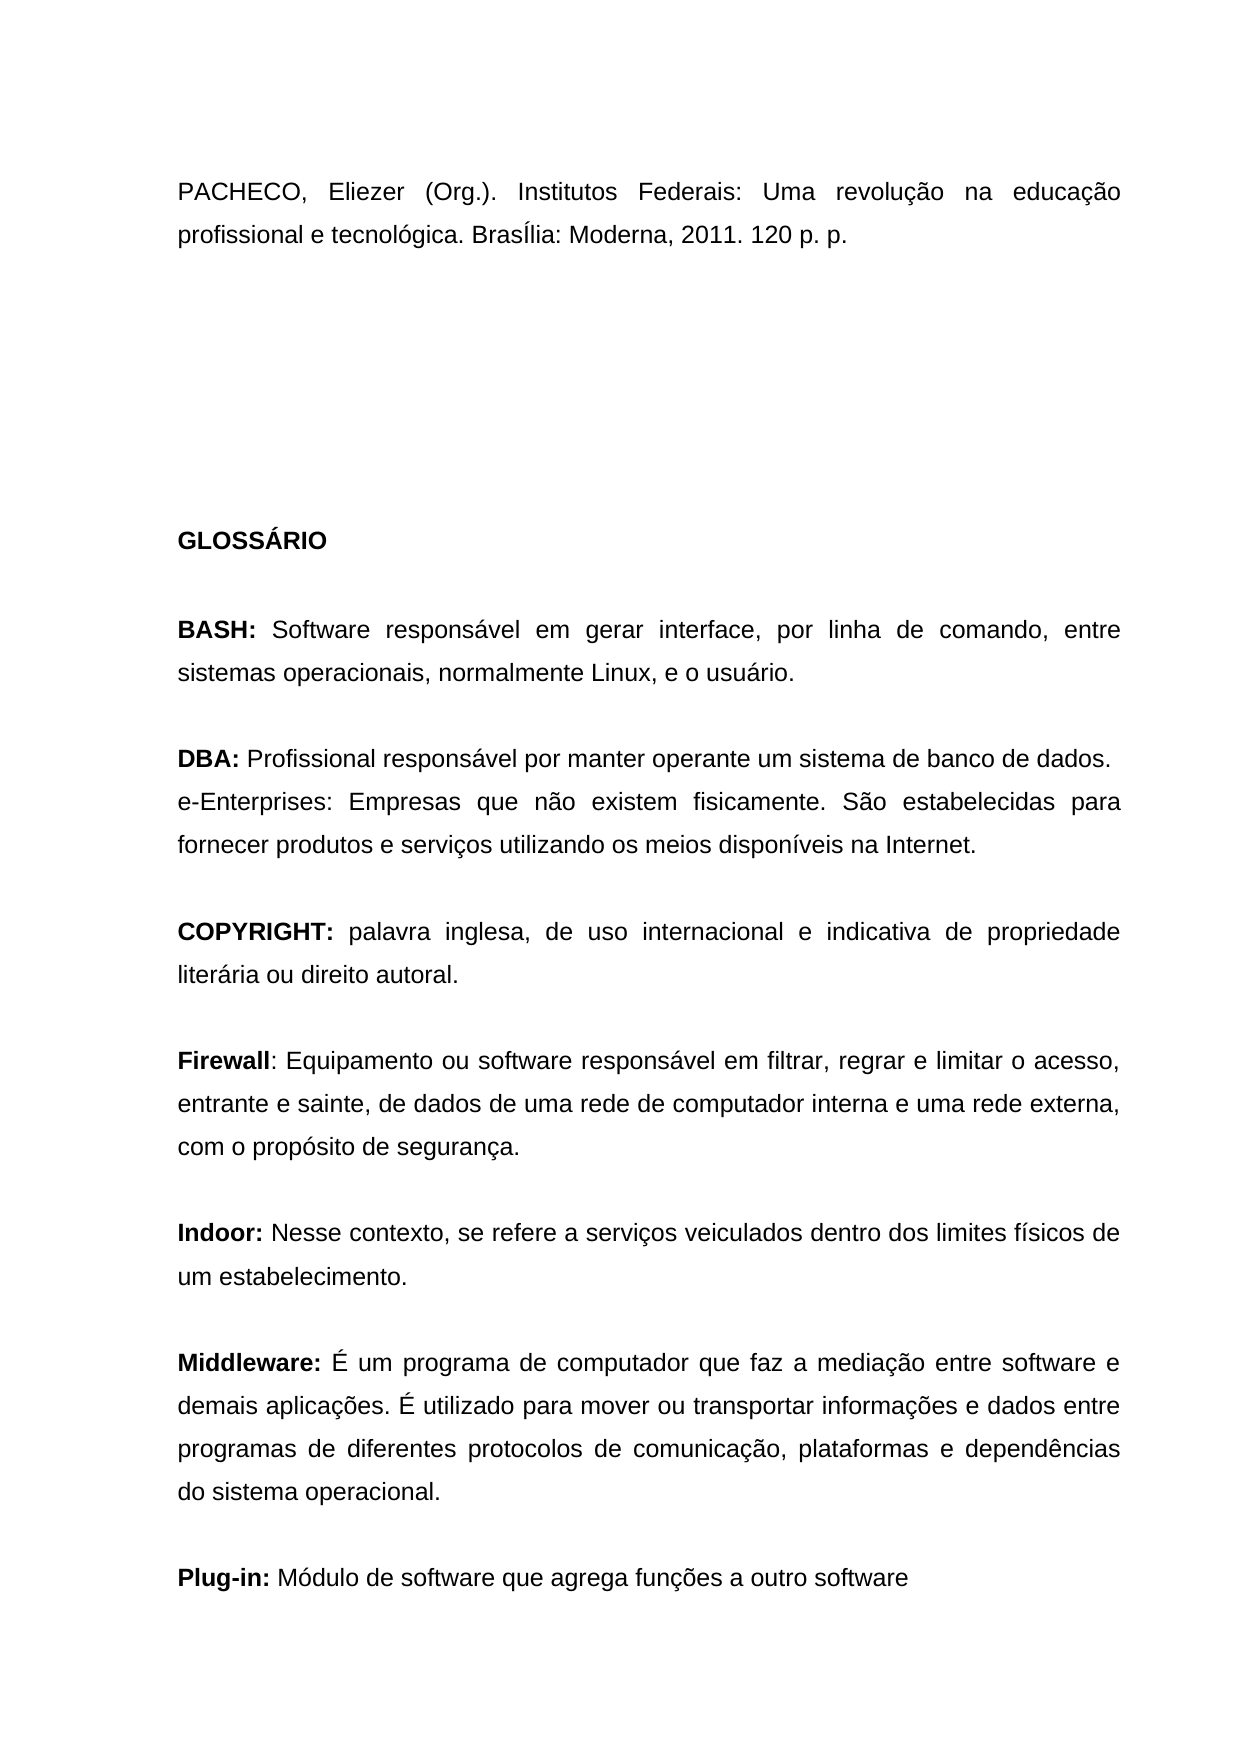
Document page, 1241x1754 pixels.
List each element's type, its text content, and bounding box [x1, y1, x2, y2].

text PACHECO, Eliezer (Org.). Institutos Federais: Uma revolução na educação profissional e tecnológica. BrasÍlia: Moderna, 2011. 120 p. p. [177, 177, 1122, 249]
text Middleware: É um programa de computador que faz a mediação entre software e demais aplicações. É utilizado para mover ou transportar informações e dados entre programas de diferentes protocolos de comunicação, plataformas e dependências do sistema operacional. [177, 1348, 1122, 1506]
text DBA: Profissional responsável por manter operante um sistema de banco de dados. [177, 744, 1122, 773]
text Indoor: Nesse contexto, se refere a serviços veiculados dentro dos limites físicos de um estabelecimento. [177, 1218, 1122, 1290]
text BASH: Software responsável em gerar interface, por linha de comando, entre sistemas operacionais, normalmente Linux, e o usuário. [177, 614, 1122, 686]
text e-Enterprises: Empresas que não existem fisicamente. São estabelecidas para fornecer produtos e serviços utilizando os meios disponíveis na Internet. [177, 787, 1122, 859]
text Firewall: Equipamento ou software responsável em filtrar, regrar e limitar o acesso, entrante e sainte, de dados de uma rede de computador interna e uma rede externa, com o propósito de segurança. [177, 1046, 1122, 1161]
subtitle GLOSSÁRIO [177, 526, 1122, 555]
text Plug-in: Módulo de software que agrega funções a outro software [177, 1563, 1122, 1592]
text COPYRIGHT: palavra inglesa, de uso internacional e indicativa de propriedade literária ou direito autoral. [177, 916, 1122, 988]
